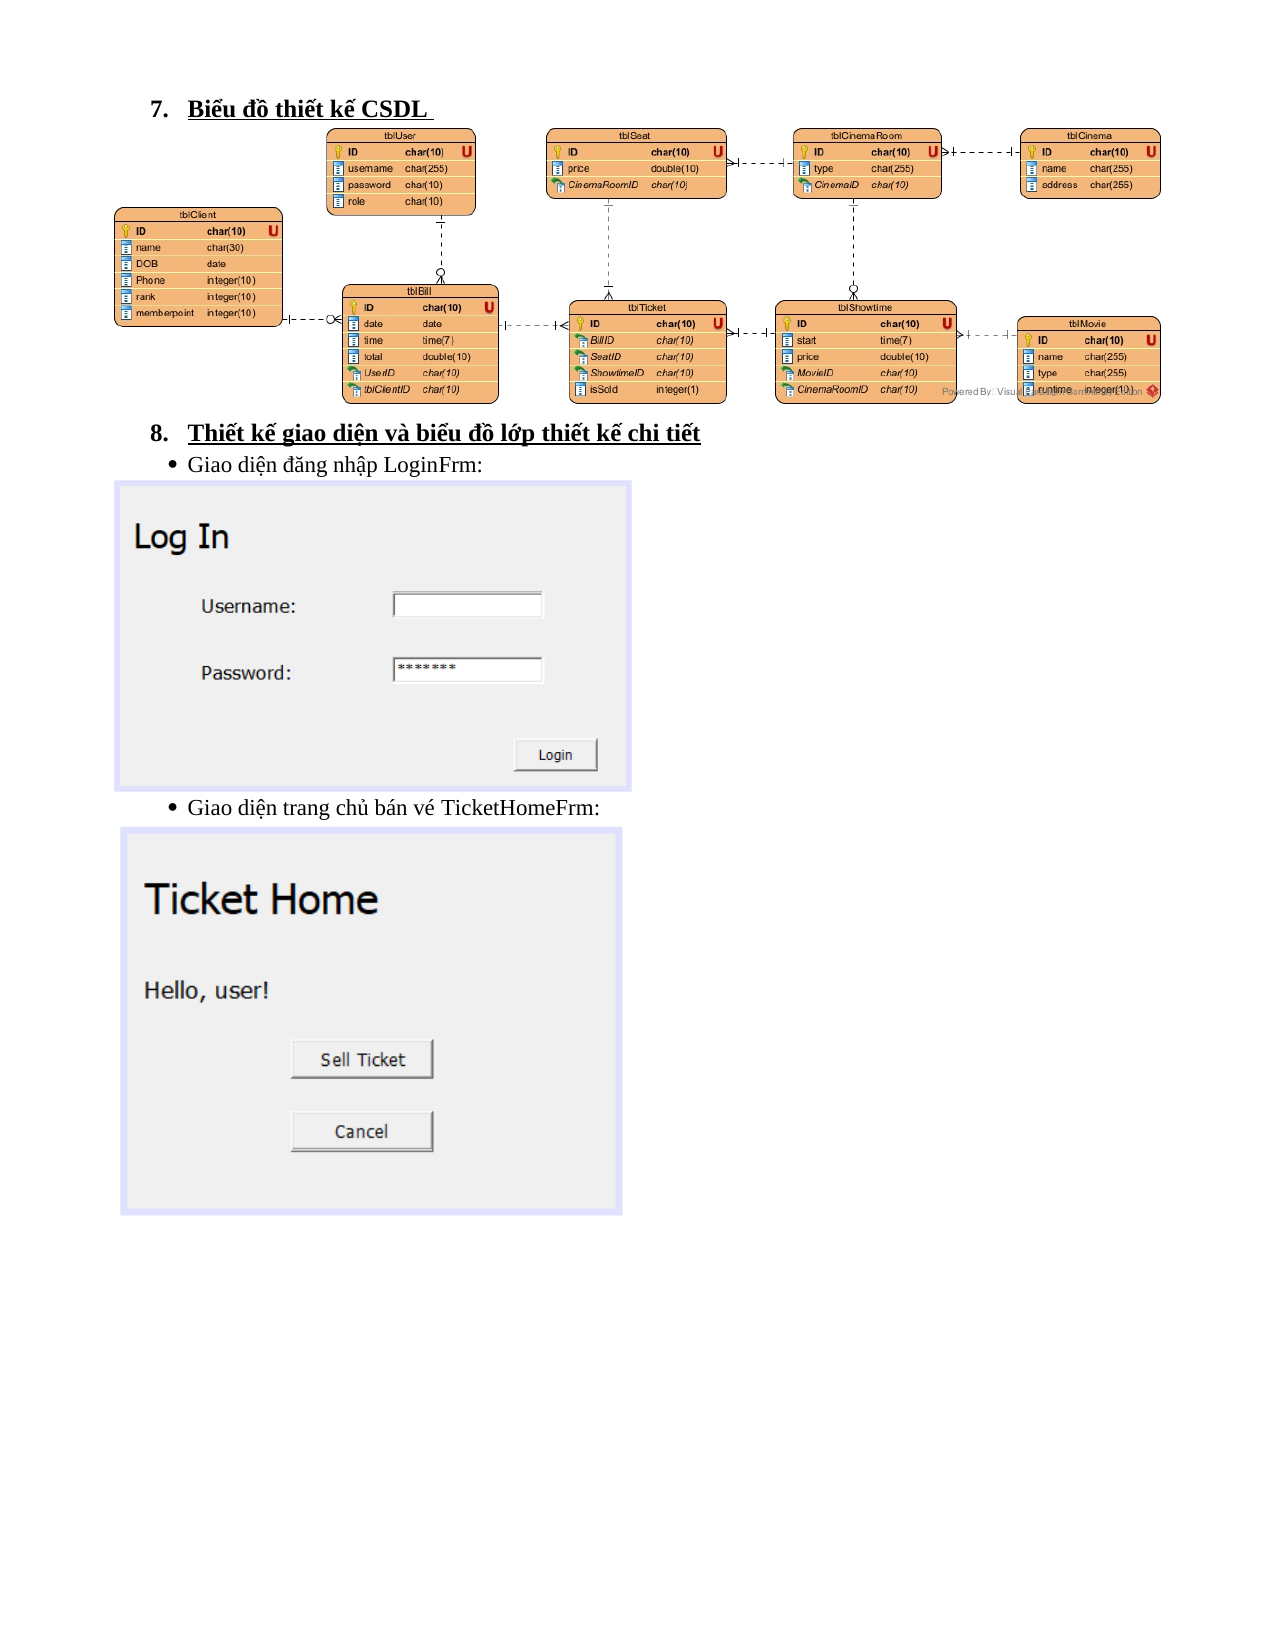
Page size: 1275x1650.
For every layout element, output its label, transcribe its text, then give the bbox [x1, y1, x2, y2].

subtitle Biểu đồ thiết kế CSDL [150, 94, 1162, 122]
subtitle Thiết kế giao diện và biểu đồ lớp thiết kế chi tiết [150, 418, 1162, 447]
subtitle Giao diện trang chủ bán vé TicketHomeFrm: [169, 794, 1162, 820]
picture [112, 126, 1163, 406]
picture [112, 477, 634, 794]
subtitle Giao diện đăng nhập LoginFrm: [169, 451, 1162, 477]
picture [112, 820, 627, 1217]
